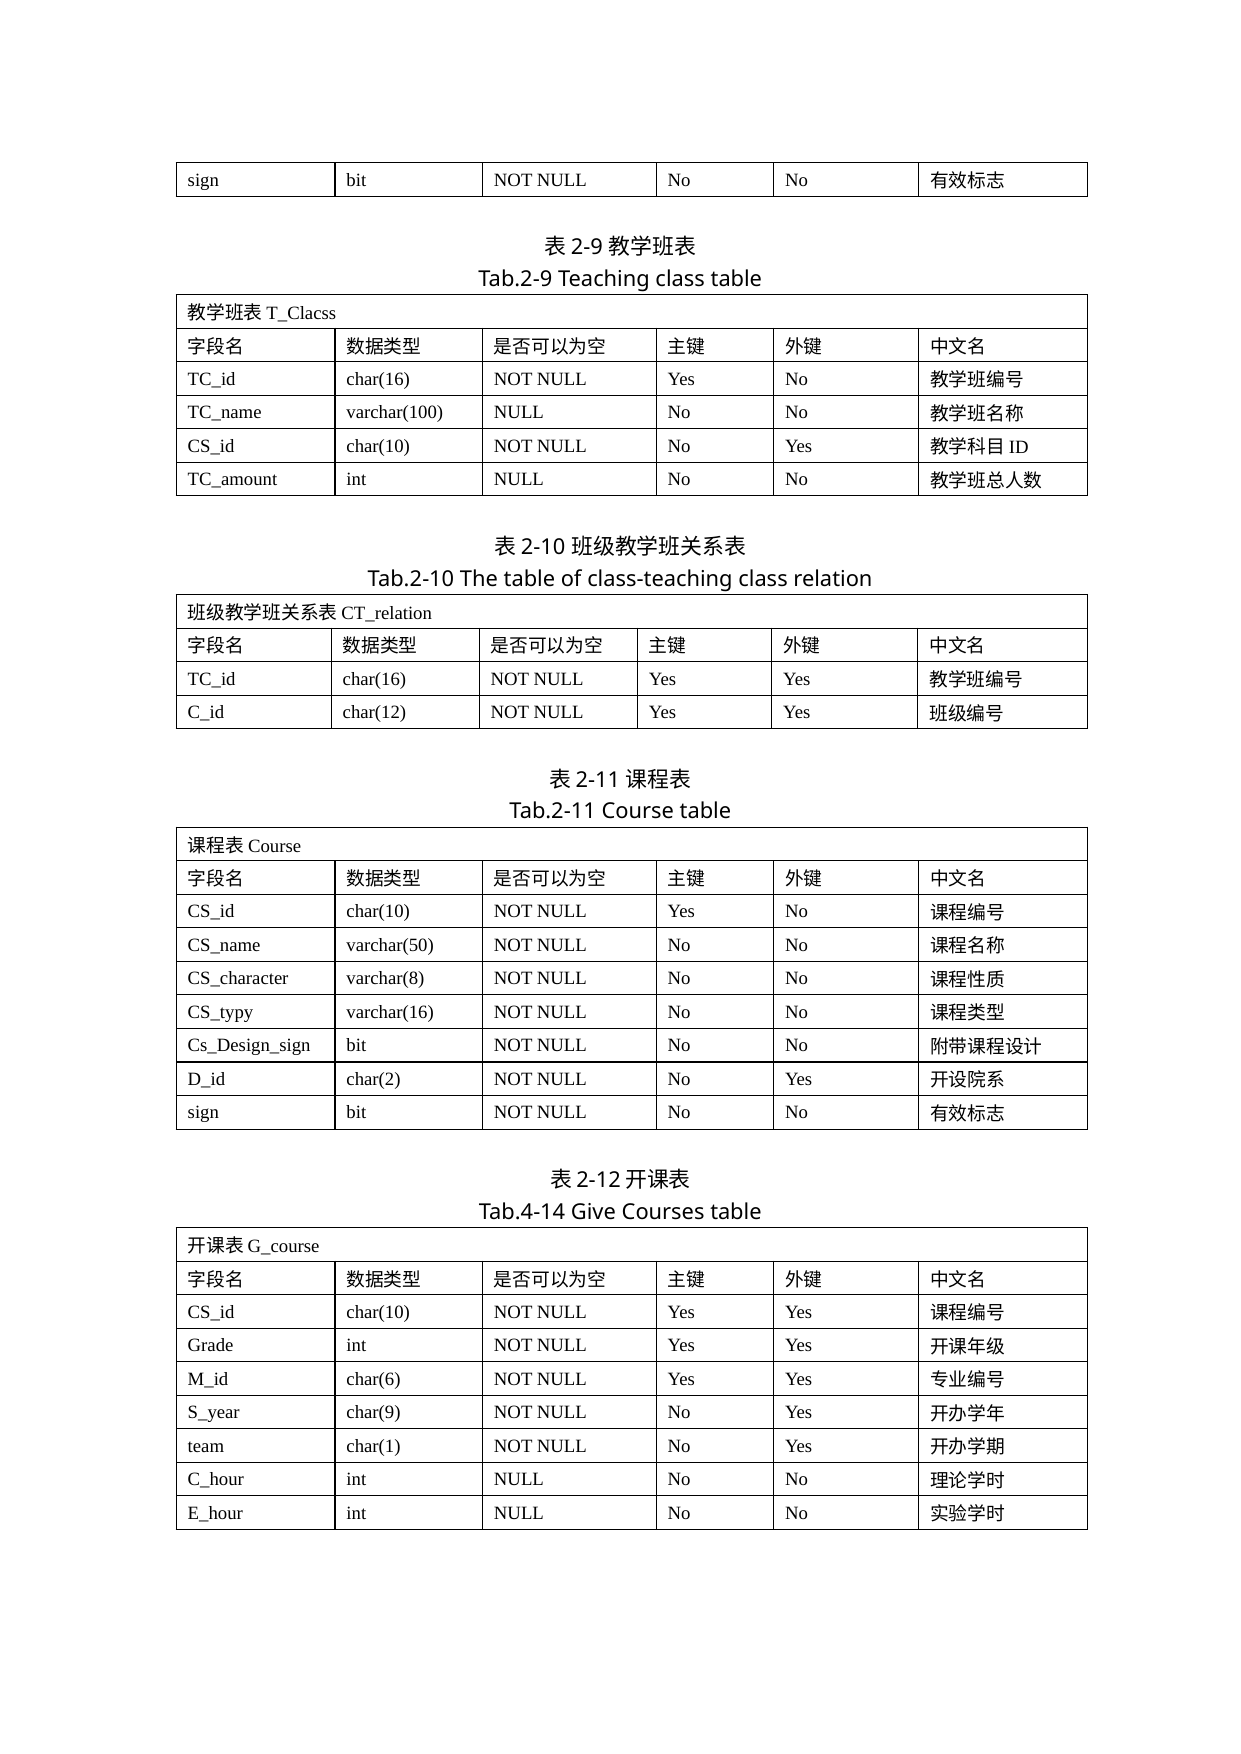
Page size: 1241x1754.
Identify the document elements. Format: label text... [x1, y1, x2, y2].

table_cell int [336, 1463, 482, 1495]
table_cell 外键 [774, 1262, 918, 1294]
table_cell No [657, 1396, 773, 1428]
table_cell team [177, 1429, 334, 1462]
table_cell Yes [774, 1429, 918, 1462]
table_cell Yes [657, 1295, 773, 1328]
table_cell char(1) [336, 1429, 482, 1462]
table_cell 课程编号 [919, 895, 1087, 927]
table_cell CS_character [177, 962, 334, 994]
table_cell No [657, 1429, 773, 1462]
table_cell No [657, 1063, 773, 1095]
table_cell Yes [638, 696, 771, 728]
table_cell NOT NULL [483, 163, 656, 196]
table_cell No [657, 396, 773, 428]
table_cell 数据类型 [336, 1262, 482, 1294]
table_cell NOT NULL [483, 1396, 656, 1428]
table_cell 实验学时 [919, 1496, 1087, 1529]
table_cell No [774, 995, 918, 1028]
table_cell 主键 [657, 329, 773, 361]
table_cell char(12) [332, 696, 479, 728]
table_cell TC_amount [177, 463, 334, 495]
text Tab.2-9 Teaching class table [187, 262, 1053, 294]
table_cell No [774, 463, 918, 495]
table_cell NOT NULL [483, 429, 656, 462]
table_cell 中文名 [919, 861, 1087, 894]
table_cell Yes [657, 1329, 773, 1361]
table_cell Yes [657, 895, 773, 927]
table_cell NOT NULL [483, 895, 656, 927]
table_cell No [774, 1463, 918, 1495]
table_cell 字段名 [177, 629, 331, 661]
table_cell NOT NULL [483, 1295, 656, 1328]
table_cell 课程性质 [919, 962, 1087, 994]
text 表2-12开课表 [187, 1162, 1053, 1194]
table_header 班级教学班关系表CT_relation [177, 595, 1087, 627]
table_cell bit [336, 1029, 482, 1061]
table_cell Yes [774, 1362, 918, 1395]
table_cell No [657, 429, 773, 462]
table_cell Yes [772, 662, 917, 694]
table_cell No [657, 928, 773, 961]
table_cell E_hour [177, 1496, 334, 1529]
table_cell 数据类型 [332, 629, 479, 661]
table_cell 外键 [774, 861, 918, 894]
table_cell No [774, 1496, 918, 1529]
table_cell char(16) [336, 362, 482, 395]
table_cell char(10) [336, 429, 482, 462]
table_cell Yes [774, 1063, 918, 1095]
table_cell 班级编号 [918, 696, 1087, 728]
table_cell bit [336, 1096, 482, 1128]
table_cell Yes [774, 429, 918, 462]
table_cell No [774, 895, 918, 927]
table_cell int [336, 463, 482, 495]
table_cell 外键 [774, 329, 918, 361]
table_cell NOT NULL [483, 928, 656, 961]
table_cell 开设院系 [919, 1063, 1087, 1095]
table_cell char(10) [336, 1295, 482, 1328]
table_cell 教学科目ID [919, 429, 1087, 462]
table_header 教学班表T_Clacss [177, 295, 1087, 328]
text 表2-10 班级教学班关系表 [187, 529, 1053, 561]
table_cell CS_id [177, 1295, 334, 1328]
table_cell S_year [177, 1396, 334, 1428]
text Tab.2-10 The table of class-teaching class relation [187, 561, 1053, 594]
table_cell 有效标志 [919, 163, 1087, 196]
table_cell sign [177, 163, 334, 196]
table_cell 是否可以为空 [480, 629, 637, 661]
table_cell 字段名 [177, 861, 334, 894]
table_cell char(2) [336, 1063, 482, 1095]
table_cell varchar(50) [336, 928, 482, 961]
table_cell No [774, 163, 918, 196]
table_cell Yes [657, 362, 773, 395]
table_cell No [774, 962, 918, 994]
table_cell 课程名称 [919, 928, 1087, 961]
table_cell NULL [483, 1463, 656, 1495]
table_cell 课程类型 [919, 995, 1087, 1028]
table_cell No [774, 928, 918, 961]
table_cell NOT NULL [483, 1362, 656, 1395]
table_cell Yes [657, 1362, 773, 1395]
table_cell NULL [483, 1496, 656, 1529]
table_cell No [657, 1096, 773, 1128]
table_cell No [657, 1496, 773, 1529]
table_cell TC_name [177, 396, 334, 428]
table_cell NULL [483, 463, 656, 495]
table_cell TC_id [177, 662, 331, 694]
table_cell 是否可以为空 [483, 861, 656, 894]
table_cell 中文名 [919, 329, 1087, 361]
table_cell sign [177, 1096, 334, 1128]
table_cell char(10) [336, 895, 482, 927]
table_cell 主键 [638, 629, 771, 661]
table_cell varchar(16) [336, 995, 482, 1028]
table_cell NOT NULL [483, 362, 656, 395]
text 表2-9 教学班表 [187, 229, 1053, 262]
table_cell NULL [483, 396, 656, 428]
table_cell No [774, 1096, 918, 1128]
table_cell 数据类型 [336, 861, 482, 894]
table_cell varchar(8) [336, 962, 482, 994]
table_cell 教学班编号 [919, 362, 1087, 395]
text Tab.4-14 Give Courses table [187, 1194, 1053, 1227]
table_cell 主键 [657, 1262, 773, 1294]
table_cell C_id [177, 696, 331, 728]
table_cell No [774, 1029, 918, 1061]
table_cell Yes [638, 662, 771, 694]
table_cell No [657, 1029, 773, 1061]
table_cell Yes [772, 696, 917, 728]
table_cell NOT NULL [480, 696, 637, 728]
table_cell NOT NULL [483, 1063, 656, 1095]
table_cell NOT NULL [483, 1429, 656, 1462]
table_cell CS_id [177, 895, 334, 927]
table_cell CS_name [177, 928, 334, 961]
table_cell No [657, 1463, 773, 1495]
table_cell No [774, 396, 918, 428]
table_cell 字段名 [177, 329, 334, 361]
table_cell varchar(100) [336, 396, 482, 428]
table_cell Yes [774, 1295, 918, 1328]
table_cell NOT NULL [483, 1029, 656, 1061]
table_cell 教学班总人数 [919, 463, 1087, 495]
table_cell 有效标志 [919, 1096, 1087, 1128]
table_cell NOT NULL [483, 995, 656, 1028]
table_cell CS_typy [177, 995, 334, 1028]
table_cell Cs_Design_sign [177, 1029, 334, 1061]
table_cell D_id [177, 1063, 334, 1095]
table_cell No [774, 362, 918, 395]
table_cell int [336, 1496, 482, 1529]
table_header 课程表 Course [177, 828, 1087, 860]
table_cell char(16) [332, 662, 479, 694]
table_cell bit [336, 163, 482, 196]
table_cell 中文名 [919, 1262, 1087, 1294]
table_cell 开办学期 [919, 1429, 1087, 1462]
table_cell 数据类型 [336, 329, 482, 361]
table_cell CS_id [177, 429, 334, 462]
table_cell 中文名 [918, 629, 1087, 661]
table_cell NOT NULL [483, 1329, 656, 1361]
text 表2-11 课程表 [187, 762, 1053, 794]
table_cell Yes [774, 1396, 918, 1428]
table_cell 教学班编号 [918, 662, 1087, 694]
table_cell No [657, 163, 773, 196]
table_cell No [657, 463, 773, 495]
table_cell 专业编号 [919, 1362, 1087, 1395]
table_cell 字段名 [177, 1262, 334, 1294]
table_cell TC_id [177, 362, 334, 395]
text Tab.2-11 Course table [187, 794, 1053, 827]
table_cell No [657, 962, 773, 994]
table_cell 附带课程设计 [919, 1029, 1087, 1061]
table_cell M_id [177, 1362, 334, 1395]
table_cell NOT NULL [483, 962, 656, 994]
table_cell 课程编号 [919, 1295, 1087, 1328]
table_header 开课表G_course [177, 1228, 1087, 1261]
table_cell 外键 [772, 629, 917, 661]
table_cell NOT NULL [483, 1096, 656, 1128]
table_cell Yes [774, 1329, 918, 1361]
table_cell C_hour [177, 1463, 334, 1495]
table_cell 教学班名称 [919, 396, 1087, 428]
table_cell NOT NULL [480, 662, 637, 694]
table_cell char(9) [336, 1396, 482, 1428]
table_cell int [336, 1329, 482, 1361]
table_cell 是否可以为空 [483, 1262, 656, 1294]
table_cell Grade [177, 1329, 334, 1361]
table_cell 主键 [657, 861, 773, 894]
table_cell 开办学年 [919, 1396, 1087, 1428]
table_cell 开课年级 [919, 1329, 1087, 1361]
table_cell 理论学时 [919, 1463, 1087, 1495]
table_cell char(6) [336, 1362, 482, 1395]
table_cell 是否可以为空 [483, 329, 656, 361]
table_cell No [657, 995, 773, 1028]
